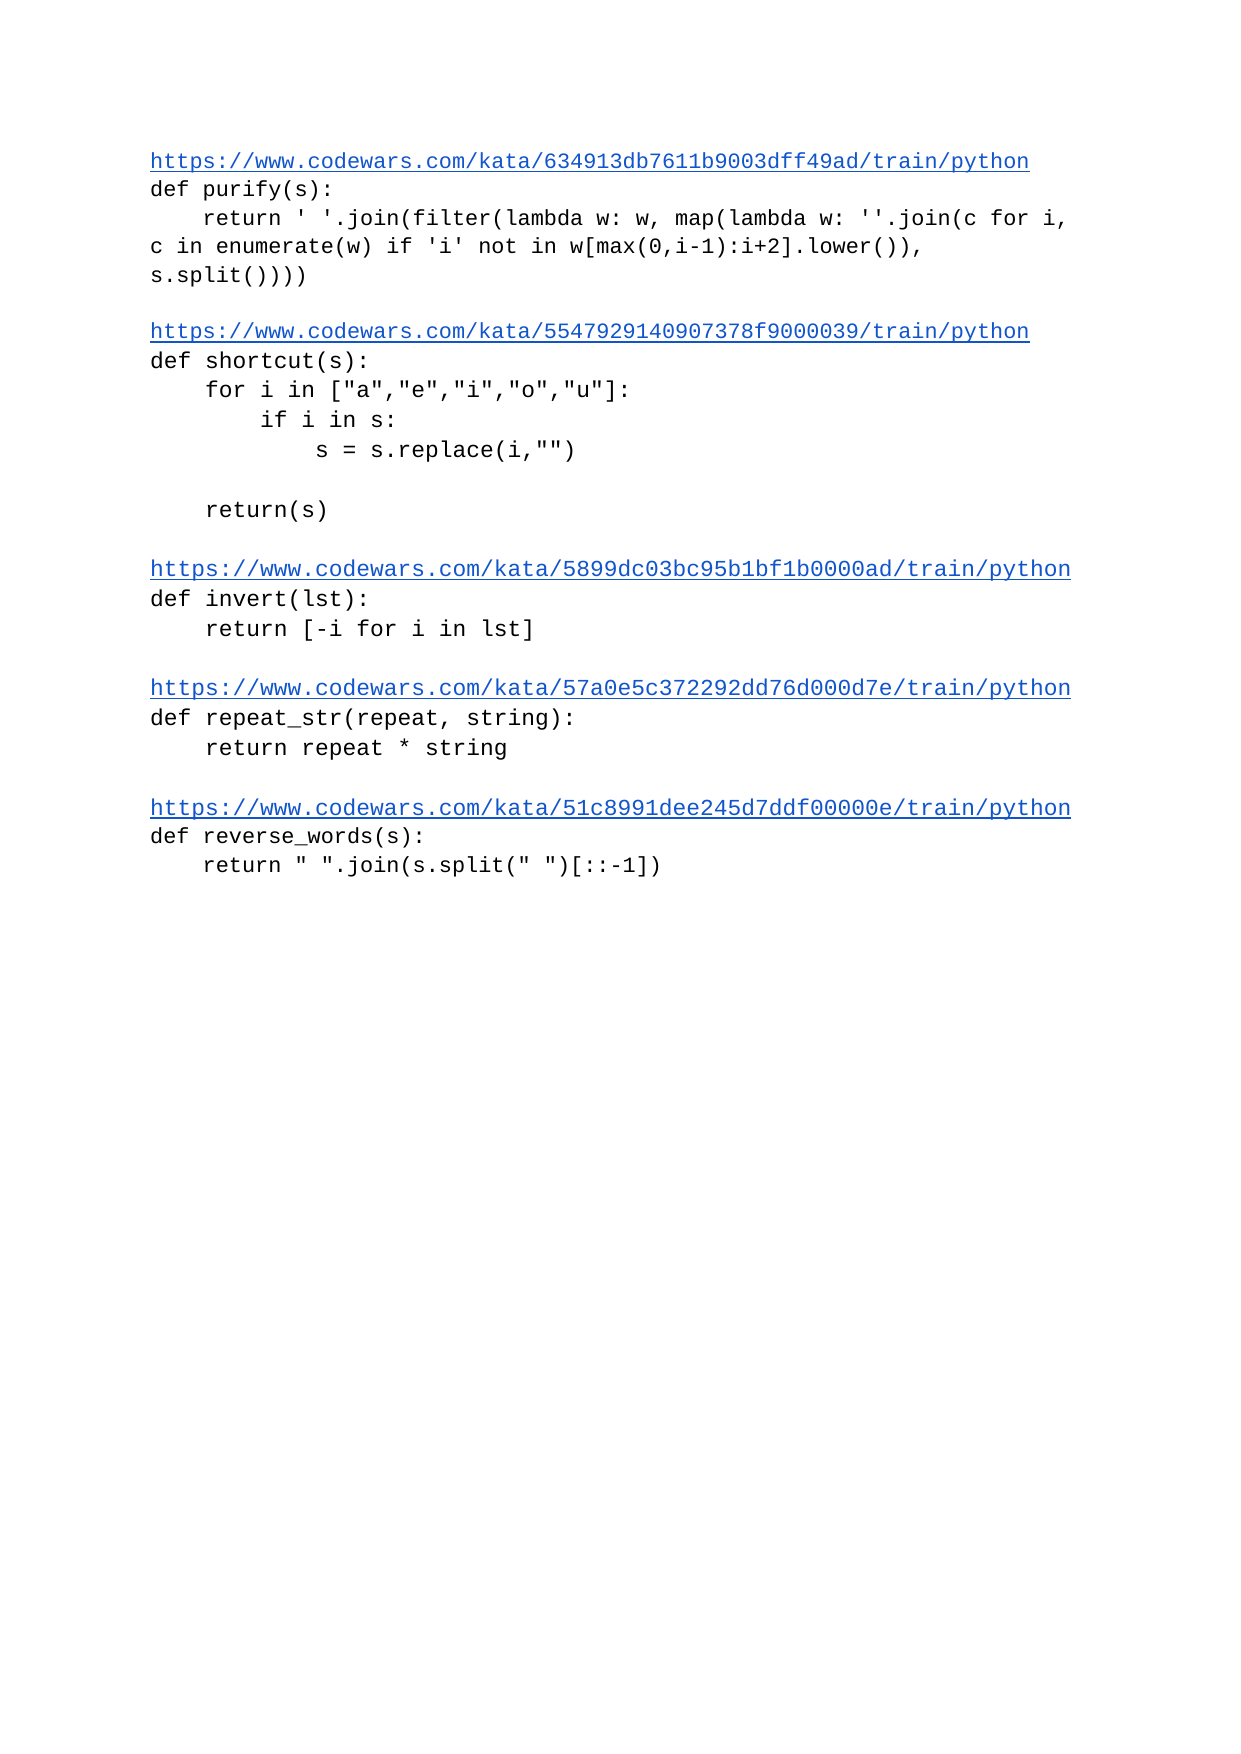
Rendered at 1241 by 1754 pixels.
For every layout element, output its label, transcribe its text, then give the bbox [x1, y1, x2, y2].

text return " ".join(s.split(" ")[::-1]) [150, 854, 1090, 879]
text for i in ["a","e","i","o","u"]: [150, 379, 1090, 405]
text s = s.replace(i,"") [150, 438, 1090, 464]
text def invert(lst): [150, 587, 1090, 613]
text return [-i for i in lst] [150, 617, 1090, 643]
text return(s) [150, 498, 1090, 524]
text https://www.codewars.com/kata/5899dc03bc95b1bf1b0000ad/train/python [150, 558, 1090, 583]
text https://www.codewars.com/kata/5547929140907378f9000039/train/python [150, 321, 1090, 345]
text return repeat * string [150, 736, 1090, 762]
text def repeat_str(repeat, string): [150, 707, 1090, 732]
text def purify(s): [150, 178, 1090, 203]
text https://www.codewars.com/kata/57a0e5c372292dd76d000d7e/train/python [150, 677, 1090, 703]
text return ' '.join(filter(lambda w: w, map(lambda w: ''.join(c for i, c in enumerate(w) if 'i' not in w[max(0,i-1):i+2].lower()), s.split()))) [150, 207, 1090, 288]
text def shortcut(s): [150, 349, 1090, 375]
text https://www.codewars.com/kata/51c8991dee245d7ddf00000e/train/python [150, 796, 1090, 822]
text def reverse_words(s): [150, 826, 1090, 851]
text https://www.codewars.com/kata/634913db7611b9003dff49ad/train/python [150, 150, 1090, 175]
text if i in s: [150, 409, 1090, 434]
